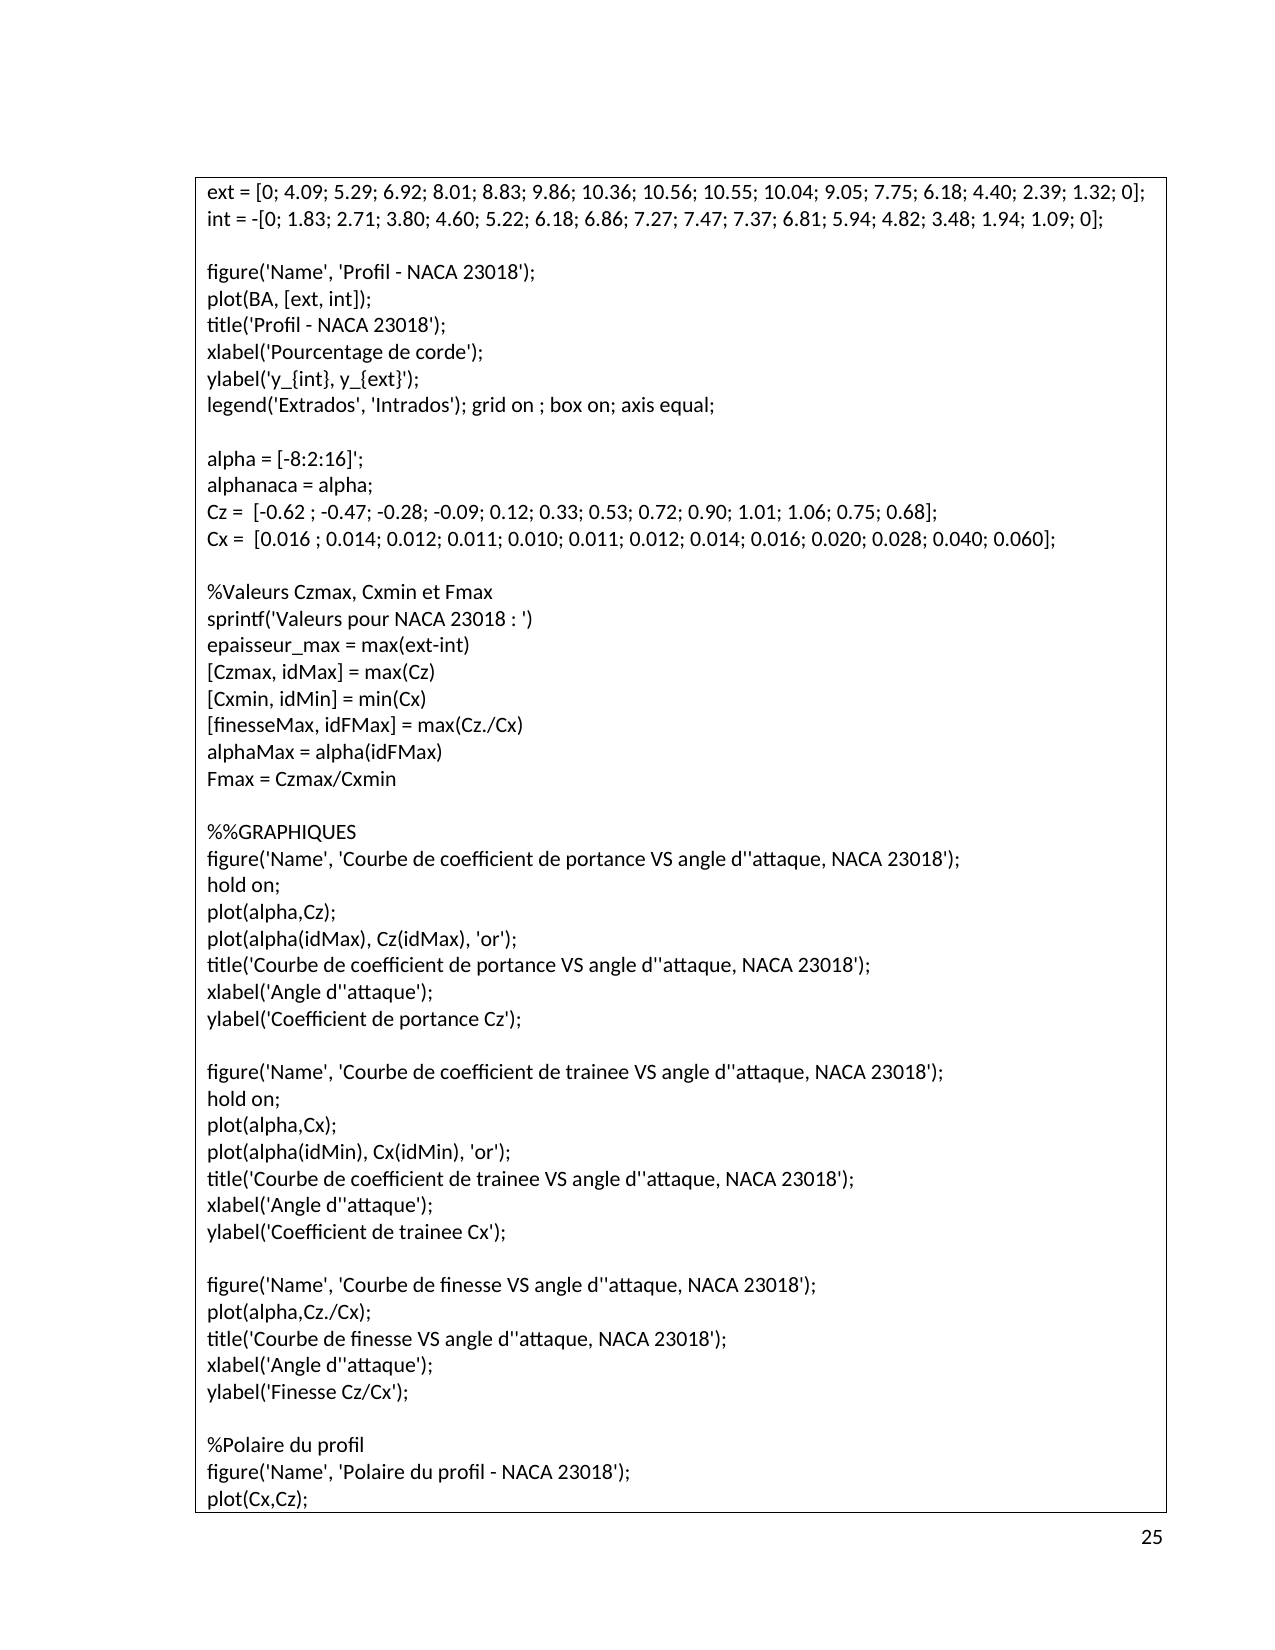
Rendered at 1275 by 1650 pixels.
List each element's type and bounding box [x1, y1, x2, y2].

table_header [196, 178, 1166, 1512]
